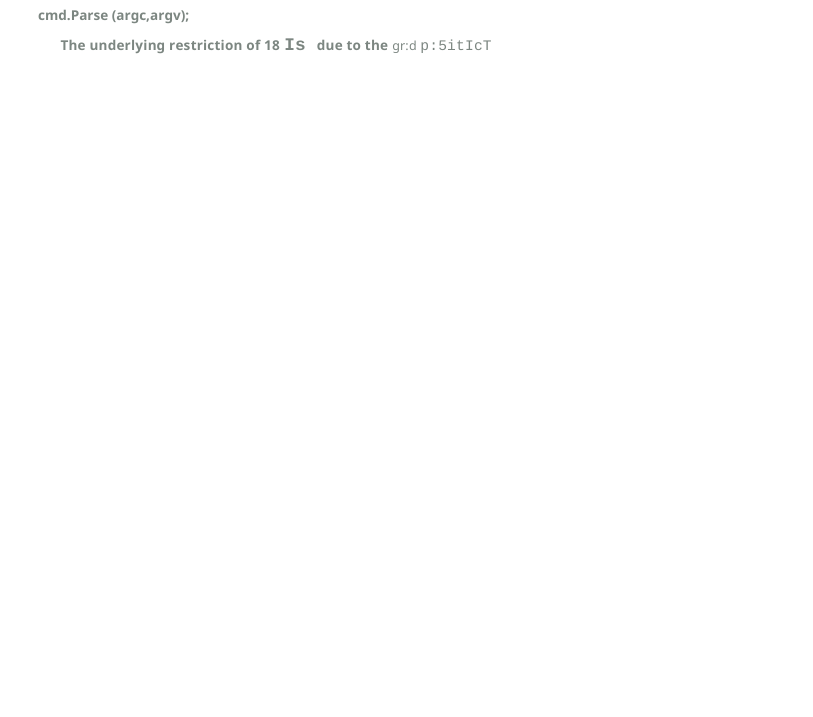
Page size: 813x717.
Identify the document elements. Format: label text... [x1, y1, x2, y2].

text The underlying restriction of 18 Is due to the gr:d p:5itIcT [60, 36, 596, 56]
text cmd.Parse (argc,argv); [38, 6, 596, 25]
